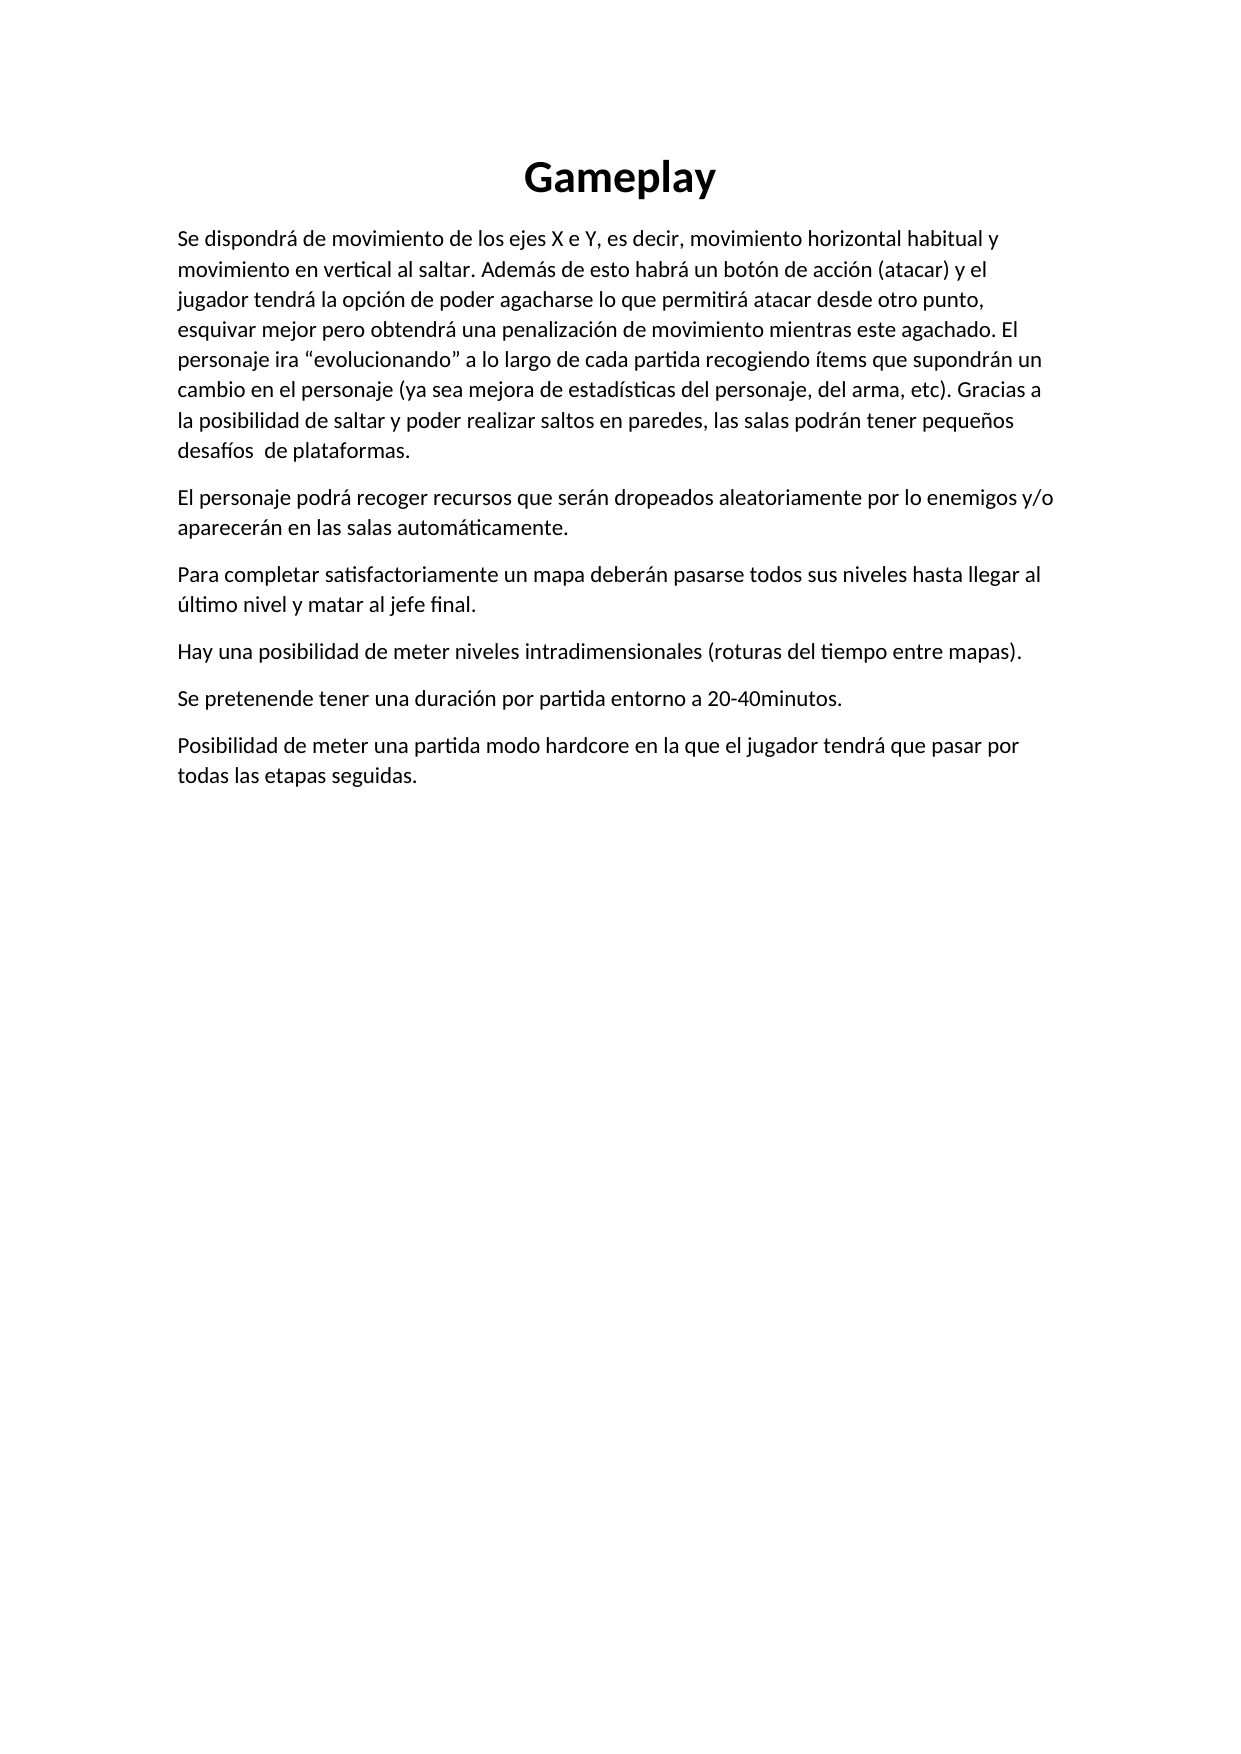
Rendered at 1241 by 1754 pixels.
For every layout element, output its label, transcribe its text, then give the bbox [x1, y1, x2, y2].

text Se dispondrá de movimiento de los ejes X e Y, es decir, movimiento horizontal habitual y movimiento en vertical al saltar. Además de esto habrá un botón de acción (atacar) y el jugador tendrá la opción de poder agacharse lo que permitirá atacar desde otro punto, esquivar mejor pero obtendrá una penalización de movimiento mientras este agachado. El personaje ira “evolucionando” a lo largo de cada partida recogiendo ítems que supondrán un cambio en el personaje (ya sea mejora de estadísticas del personaje, del arma, etc). Gracias a la posibilidad de saltar y poder realizar saltos en paredes, las salas podrán tener pequeños desafíos de plataformas. [177, 224, 1063, 464]
text El personaje podrá recoger recursos que serán dropeados aleatoriamente por lo enemigos y/o aparecerán en las salas automáticamente. [177, 483, 1063, 541]
text Para completar satisfactoriamente un mapa deberán pasarse todos sus niveles hasta llegar al último nivel y matar al jefe final. [177, 560, 1063, 618]
text Se pretenende tener una duración por partida entorno a 20-40minutos. [177, 684, 1063, 712]
text Posibilidad de meter una partida modo hardcore en la que el jugador tendrá que pasar por todas las etapas seguidas. [177, 731, 1063, 789]
text Gameplay [177, 148, 1063, 203]
text Hay una posibilidad de meter niveles intradimensionales (roturas del tiempo entre mapas). [177, 637, 1063, 665]
